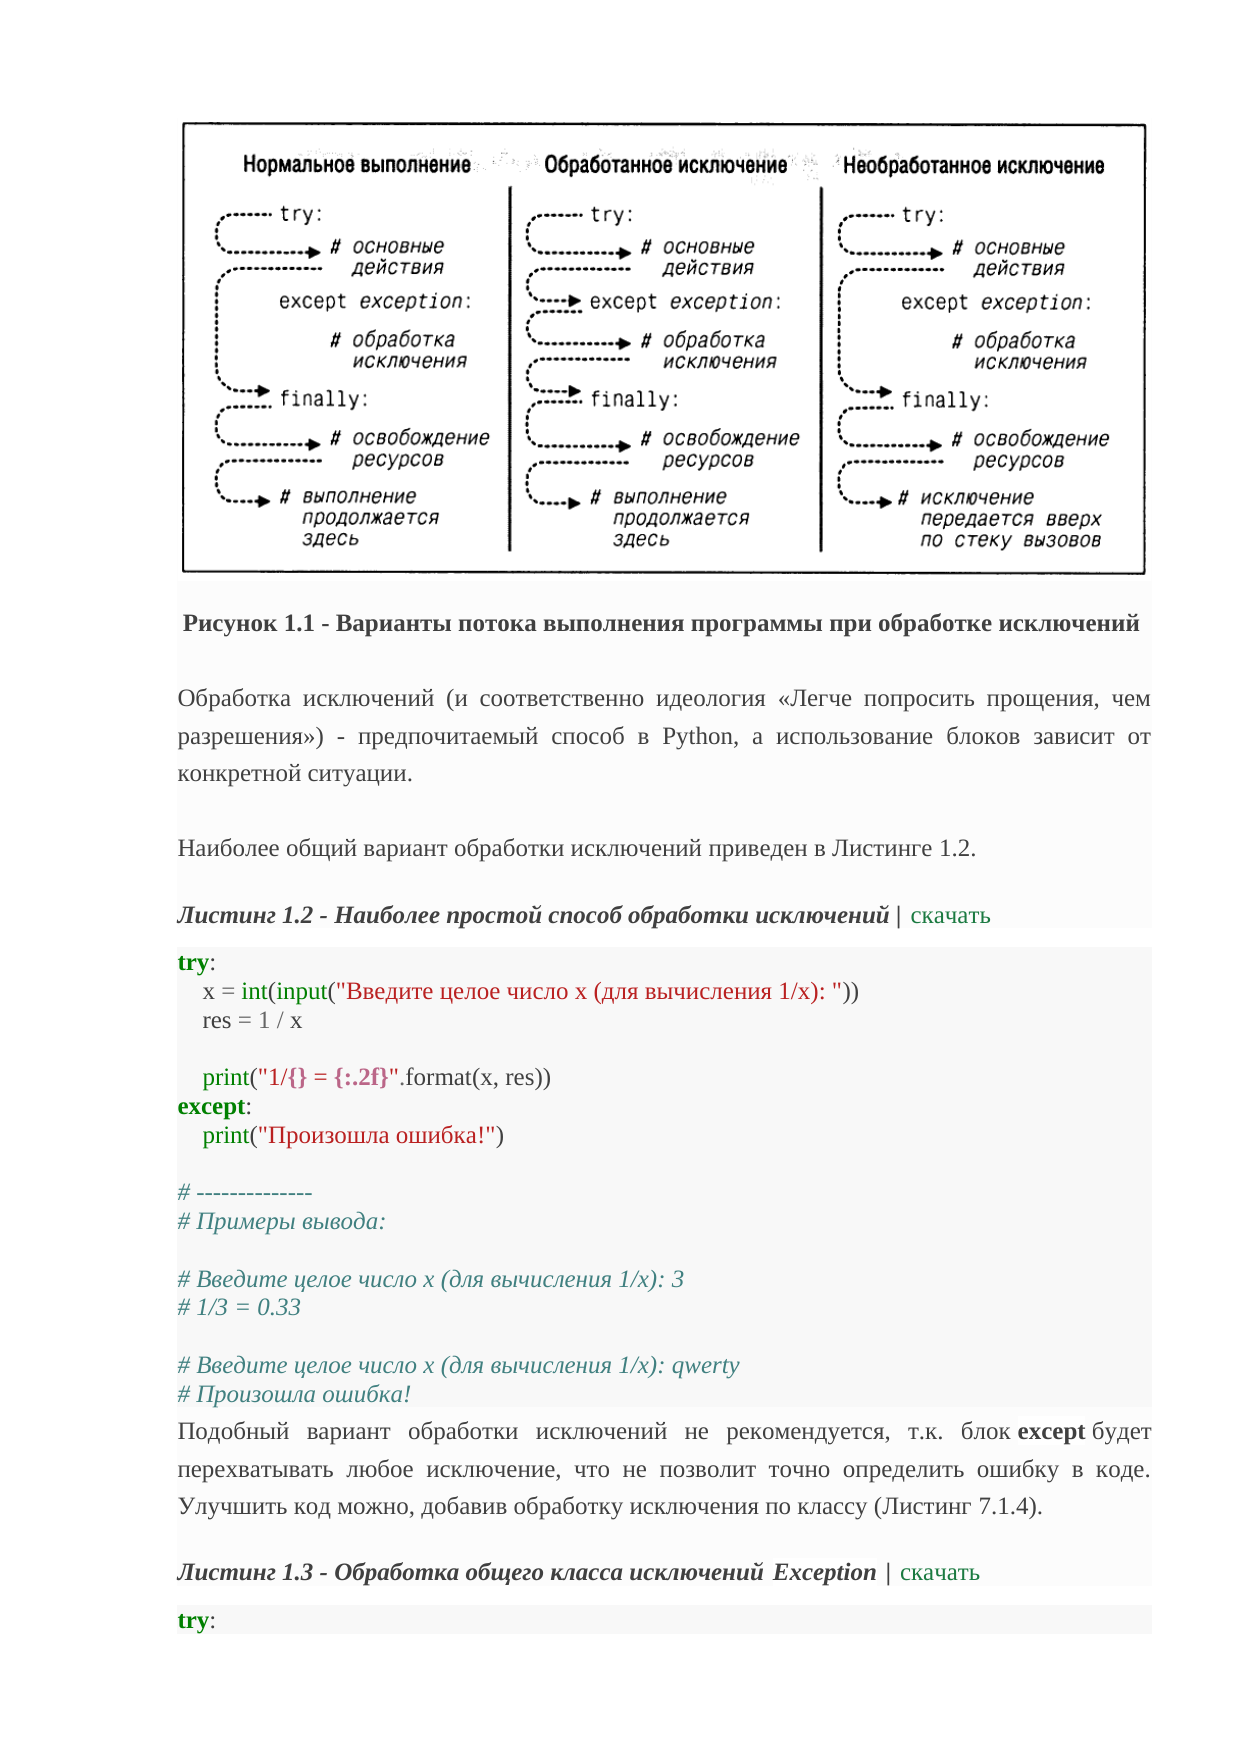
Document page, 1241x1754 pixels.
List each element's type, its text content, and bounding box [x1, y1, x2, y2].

text Обработка исключений (и соответственно идеология «Легче попросить прощения, чем разрешения») - предпочитаемый способ в Python, а использование блоков зависит от конкретной ситуации. [177, 675, 1152, 787]
text # -------------- [177, 1177, 1152, 1206]
text Листинг 1.3 - Обработка общего класса исключений Exception | скачать [177, 1557, 1152, 1586]
text res = 1 / x [177, 1005, 1152, 1034]
text Подобный вариант обработки исключений не рекомендуется, т.к. блок except будет перехватывать любое исключение, что не позволит точно определить ошибку в коде. Улучшить код можно, добавив обработку исключения по классу (Листинг 7.1.4). [177, 1407, 1152, 1520]
text Листинг 1.2 - Наиболее простой способ обработки исключений | скачать [177, 900, 1152, 928]
text except: [177, 1091, 1152, 1120]
text print("Произошла ошибка!") [177, 1120, 1152, 1149]
text # Примеры вывода: [177, 1206, 1152, 1235]
text # Произошла ошибка! [177, 1379, 1152, 1407]
text x = int(input("Введите целое число x (для вычисления 1/x): ")) [177, 976, 1152, 1005]
text # 1/3 = 0.33 [177, 1292, 1152, 1321]
text try: [177, 1605, 1152, 1634]
text # Введите целое число x (для вычисления 1/x): 3 [177, 1264, 1152, 1292]
text # Введите целое число x (для вычисления 1/x): qwerty [177, 1350, 1152, 1379]
text Рисунок 1.1 - Варианты потока выполнения программы при обработке исключений [177, 600, 1152, 637]
picture [177, 118, 1152, 581]
text try: [177, 947, 1152, 976]
text print("1/{} = {:.2f}".format(x, res)) [177, 1062, 1152, 1091]
text Наиболее общий вариант обработки исключений приведен в Листинге 1.2. [177, 825, 1152, 862]
